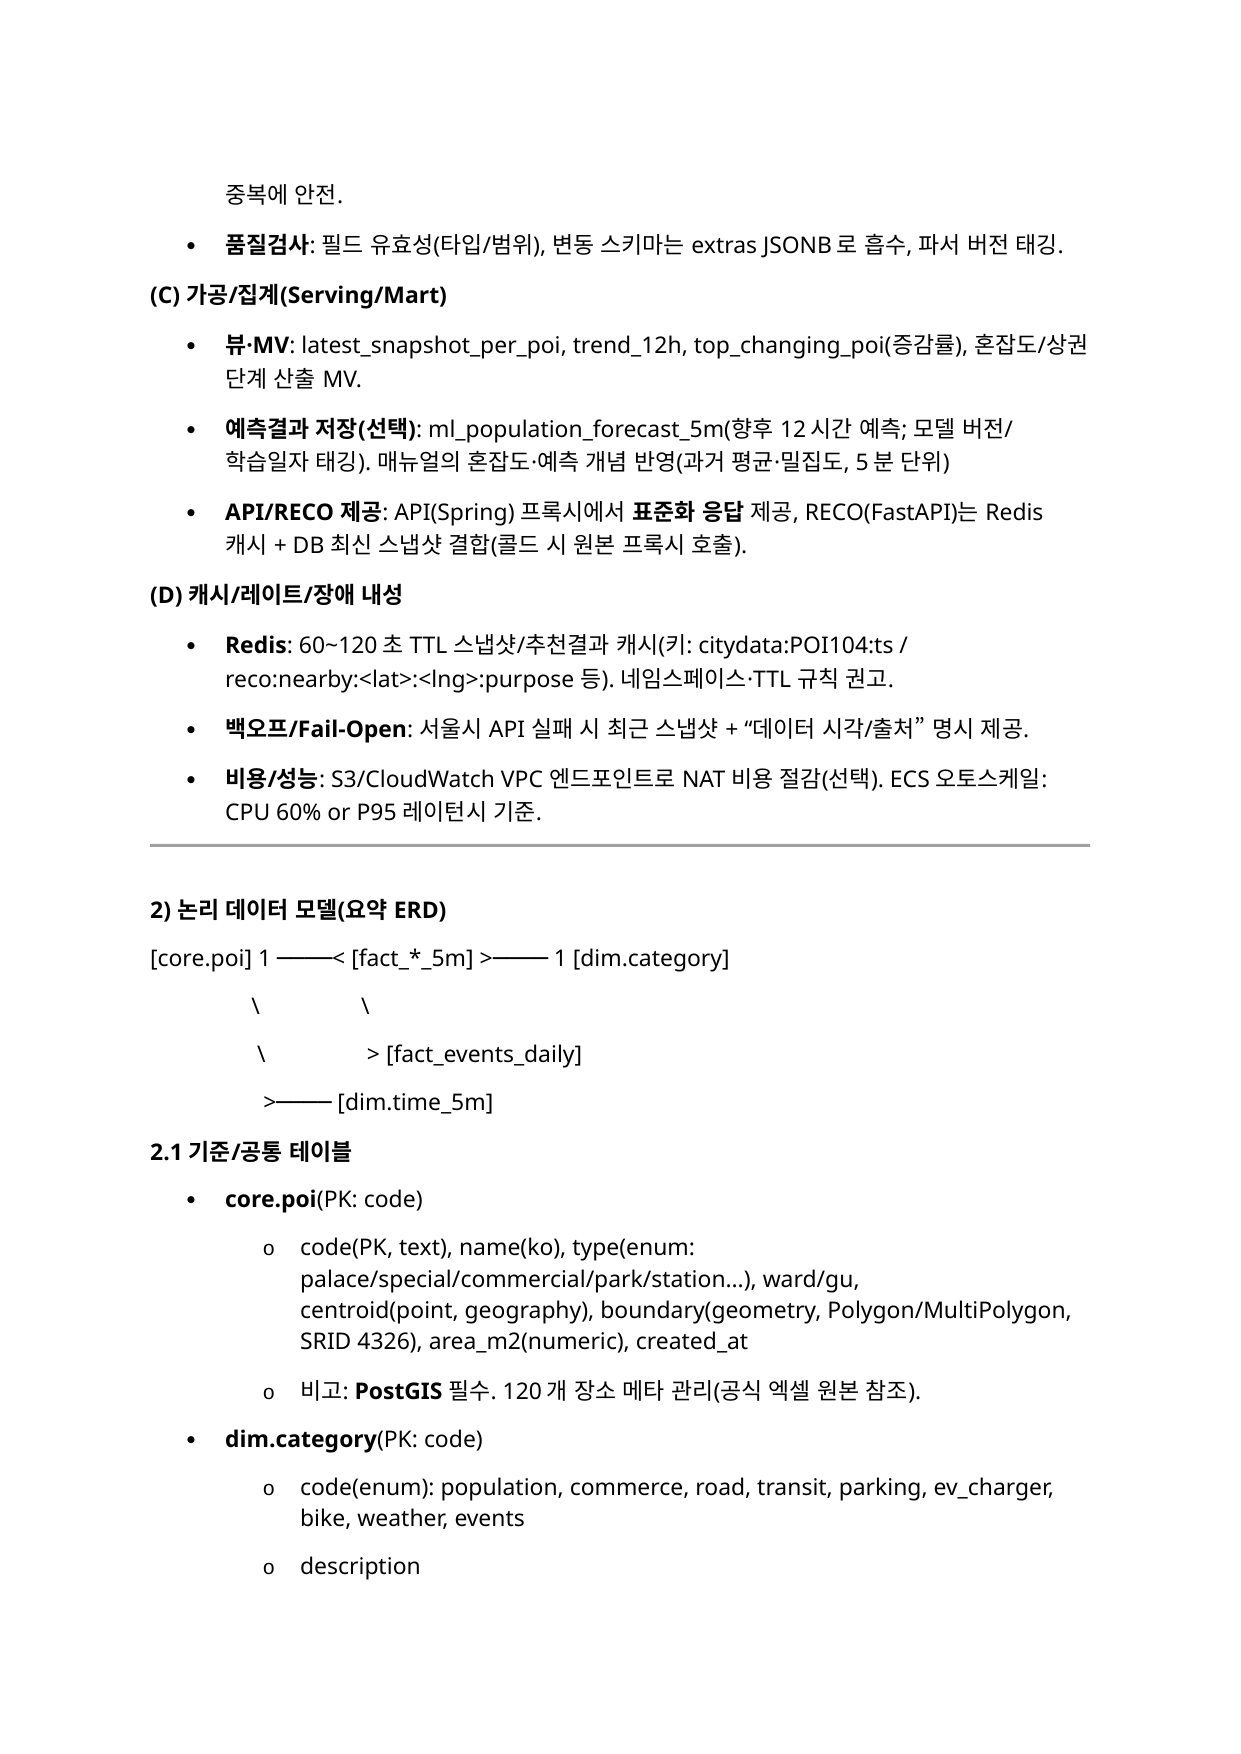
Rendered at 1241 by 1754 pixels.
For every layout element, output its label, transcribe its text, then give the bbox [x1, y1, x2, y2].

list 백오프/Fail-Open: 서울시 API 실패 시 최근 스냅샷 + “데이터 시각/출처” 명시 제공. [187, 711, 1090, 744]
text [core.poi] 1 ────< [fact_*_5m] >──── 1 [dim.category] [150, 942, 1090, 973]
list API/RECO 제공: API(Spring) 프록시에서 표준화 응답 제공, RECO(FastAPI)는 Redis 캐시 + DB 최신 스냅샷 결합(콜드 시 원본 프록시 호출). [187, 494, 1090, 561]
list code(PK, text), name(ko), type(enum: palace/special/commercial/park/station…), ward/gu, centroid(point, geography), boundary(geometry, Polygon/MultiPolygon, SRID 4326), area_m2(numeric), created_at [262, 1231, 1090, 1356]
list code(enum): population, commerce, road, transit, parking, ev_charger, bike, weather, events [262, 1471, 1090, 1533]
list description [262, 1550, 1090, 1581]
text (D) 캐시/레이트/장애 내성 [150, 577, 1090, 611]
text >──── [dim.time_5m] [150, 1086, 1090, 1117]
text 2) 논리 데이터 모델(요약 ERD) [150, 892, 1090, 925]
list core.poi(PK: code) [187, 1183, 1090, 1215]
list 뷰·MV: latest_snapshot_per_poi, trend_12h, top_changing_poi(증감률), 혼잡도/상권 단계 산출 MV. [187, 327, 1090, 394]
list Redis: 60~120초 TTL 스냅샷/추천결과 캐시(키: citydata:POI104:ts / reco:nearby:<lat>:<lng>:purpose 등). 네임스페이스·TTL 규칙 권고. [187, 627, 1090, 694]
list 품질검사: 필드 유효성(타입/범위), 변동 스키마는 extras JSONB로 흡수, 파서 버전 태깅. [187, 227, 1090, 261]
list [187, 177, 1090, 211]
list 비용/성능: S3/CloudWatch VPC 엔드포인트로 NAT 비용 절감(선택). ECS 오토스케일: CPU 60% or P95 레이턴시 기준. [187, 761, 1090, 827]
text 2.1 기준/공통 테이블 [150, 1133, 1090, 1167]
list 비고: PostGIS 필수. 120개 장소 메타 관리(공식 엑셀 원본 참조). [262, 1373, 1090, 1406]
list 예측결과 저장(선택): ml_population_forecast_5m(향후 12시간 예측; 모델 버전/학습일자 태깅). 매뉴얼의 혼잡도·예측 개념 반영(과거 평균·밀집도, 5분 단위) [187, 411, 1090, 477]
text \ > [fact_events_daily] [150, 1038, 1090, 1069]
text (C) 가공/집계(Serving/Mart) [150, 277, 1090, 311]
list dim.category(PK: code) [187, 1423, 1090, 1454]
text \ \ [150, 990, 1090, 1021]
